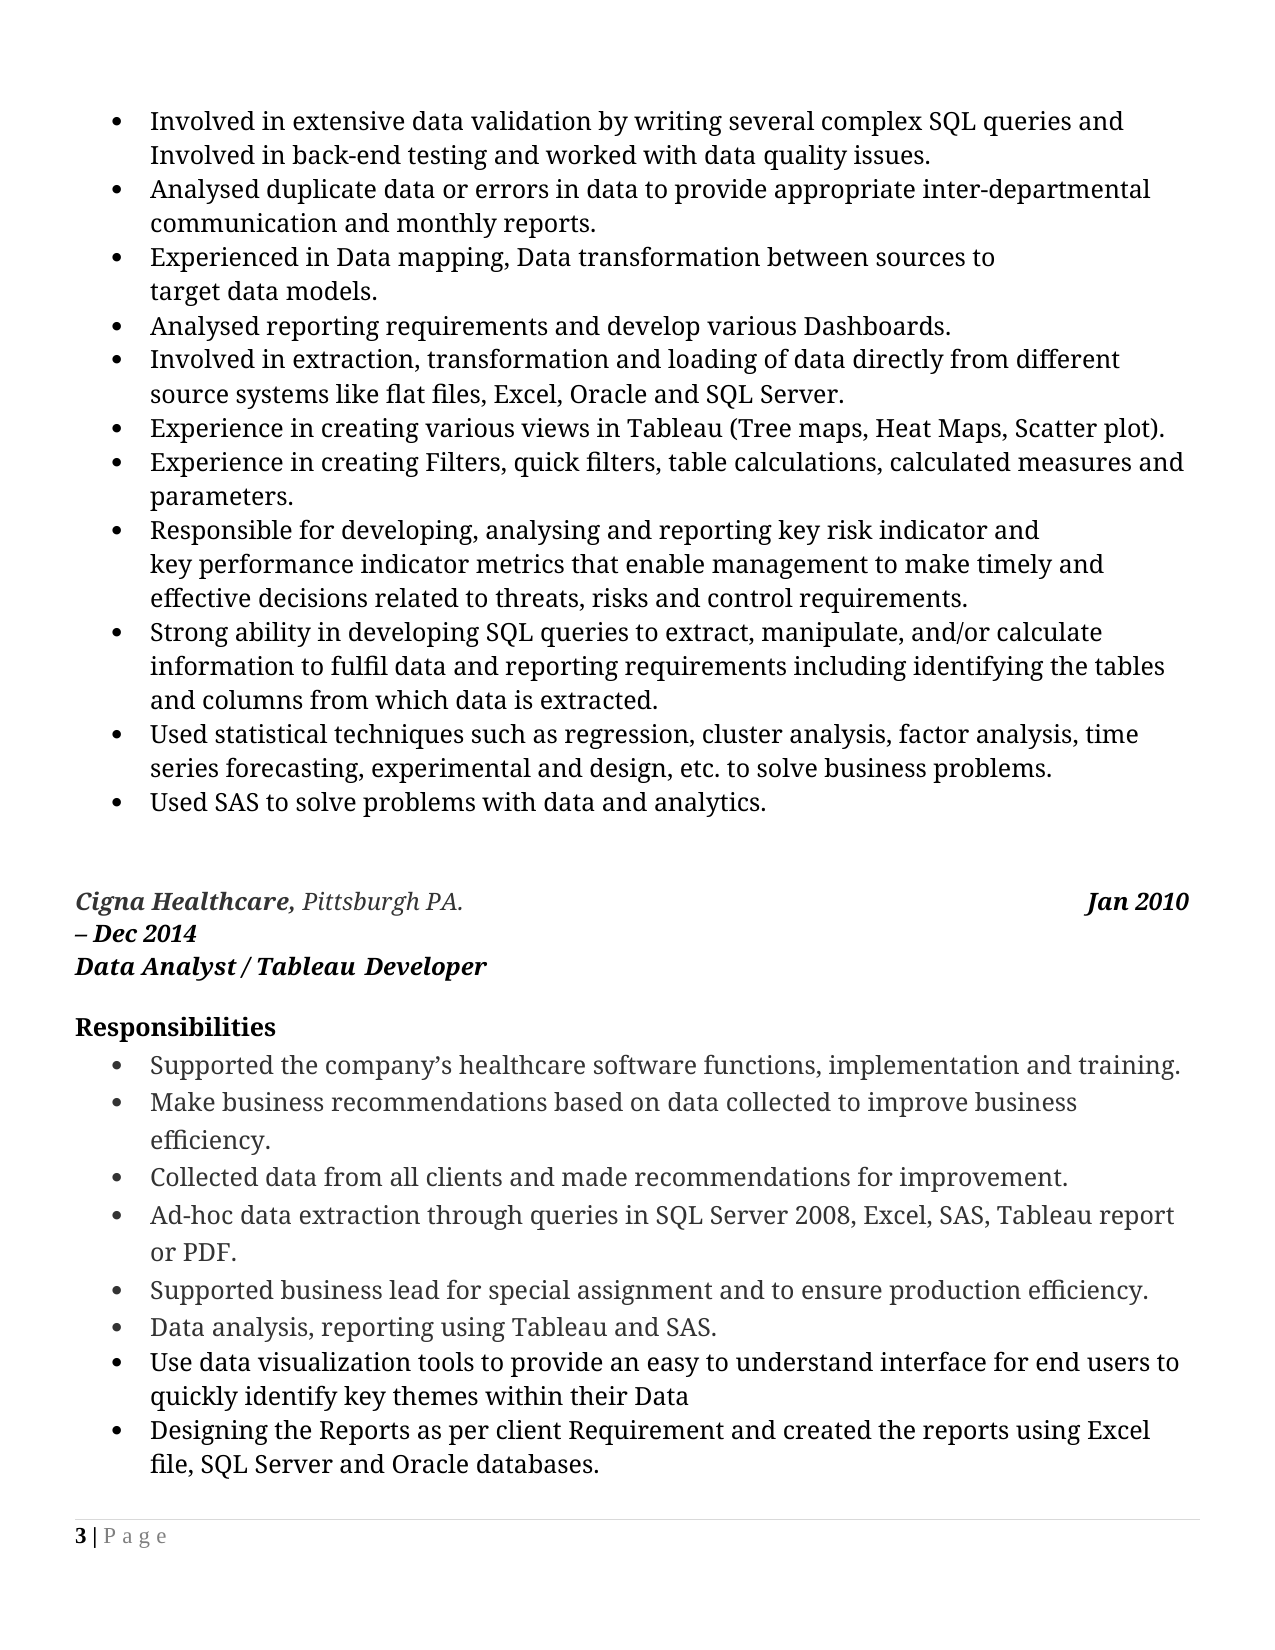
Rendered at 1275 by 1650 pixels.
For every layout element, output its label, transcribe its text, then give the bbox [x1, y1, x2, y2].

list Involved in extensive data validation by writing several complex SQL queries and Involved in back-end testing and worked with data quality issues. [112, 104, 1200, 172]
list Use data visualization tools to provide an easy to understand interface for end users to quickly identify key themes within their Data [112, 1344, 1200, 1412]
list Collected data from all clients and made recommendations for improvement. [112, 1157, 1200, 1194]
list Supported the company’s healthcare software functions, implementation and training. [112, 1044, 1200, 1082]
text Data Analyst / Tableau Developer [75, 949, 1200, 982]
list Data analysis, reporting using Tableau and SAS. [112, 1307, 1200, 1344]
list Analysed duplicate data or errors in data to provide appropriate inter-departmental communication and monthly reports. [112, 172, 1200, 240]
list Responsible for developing, analysing and reporting key risk indicator and key performance indicator metrics that enable management to make timely and effective decisions related to threats, risks and control requirements. [112, 512, 1200, 615]
list Experienced in Data mapping, Data transformation between sources to target data models. [112, 240, 1200, 308]
list Designing the Reports as per client Requirement and created the reports using Excel file, SQL Server and Oracle databases. [112, 1412, 1200, 1480]
list Involved in extraction, transformation and loading of data directly from different source systems like flat files, Excel, Oracle and SQL Server. [112, 342, 1200, 410]
list Experience in creating various views in Tableau (Tree maps, Heat Maps, Scatter plot). [112, 410, 1200, 444]
text Cigna Healthcare, Pittsburgh PA. Jan 2010 – Dec 2014 [75, 884, 1200, 949]
list Strong ability in developing SQL queries to extract, manipulate, and/or calculate information to fulfil data and reporting requirements including identifying the tables and columns from which data is extracted. [112, 615, 1200, 717]
list Used SAS to solve problems with data and analytics. [112, 785, 1200, 819]
text Responsibilities [75, 1010, 1200, 1044]
list Experience in creating Filters, quick filters, table calculations, calculated measures and parameters. [112, 444, 1200, 512]
list Analysed reporting requirements and develop various Dashboards. [112, 308, 1200, 342]
list Supported business lead for special assignment and to ensure production efficiency. [112, 1269, 1200, 1307]
list Used statistical techniques such as regression, cluster analysis, factor analysis, time series forecasting, experimental and design, etc. to solve business problems. [112, 717, 1200, 785]
list Ad-hoc data extraction through queries in SQL Server 2008, Excel, SAS, Tableau report or PDF. [112, 1194, 1200, 1269]
list Make business recommendations based on data collected to improve business efficiency. [112, 1082, 1200, 1157]
